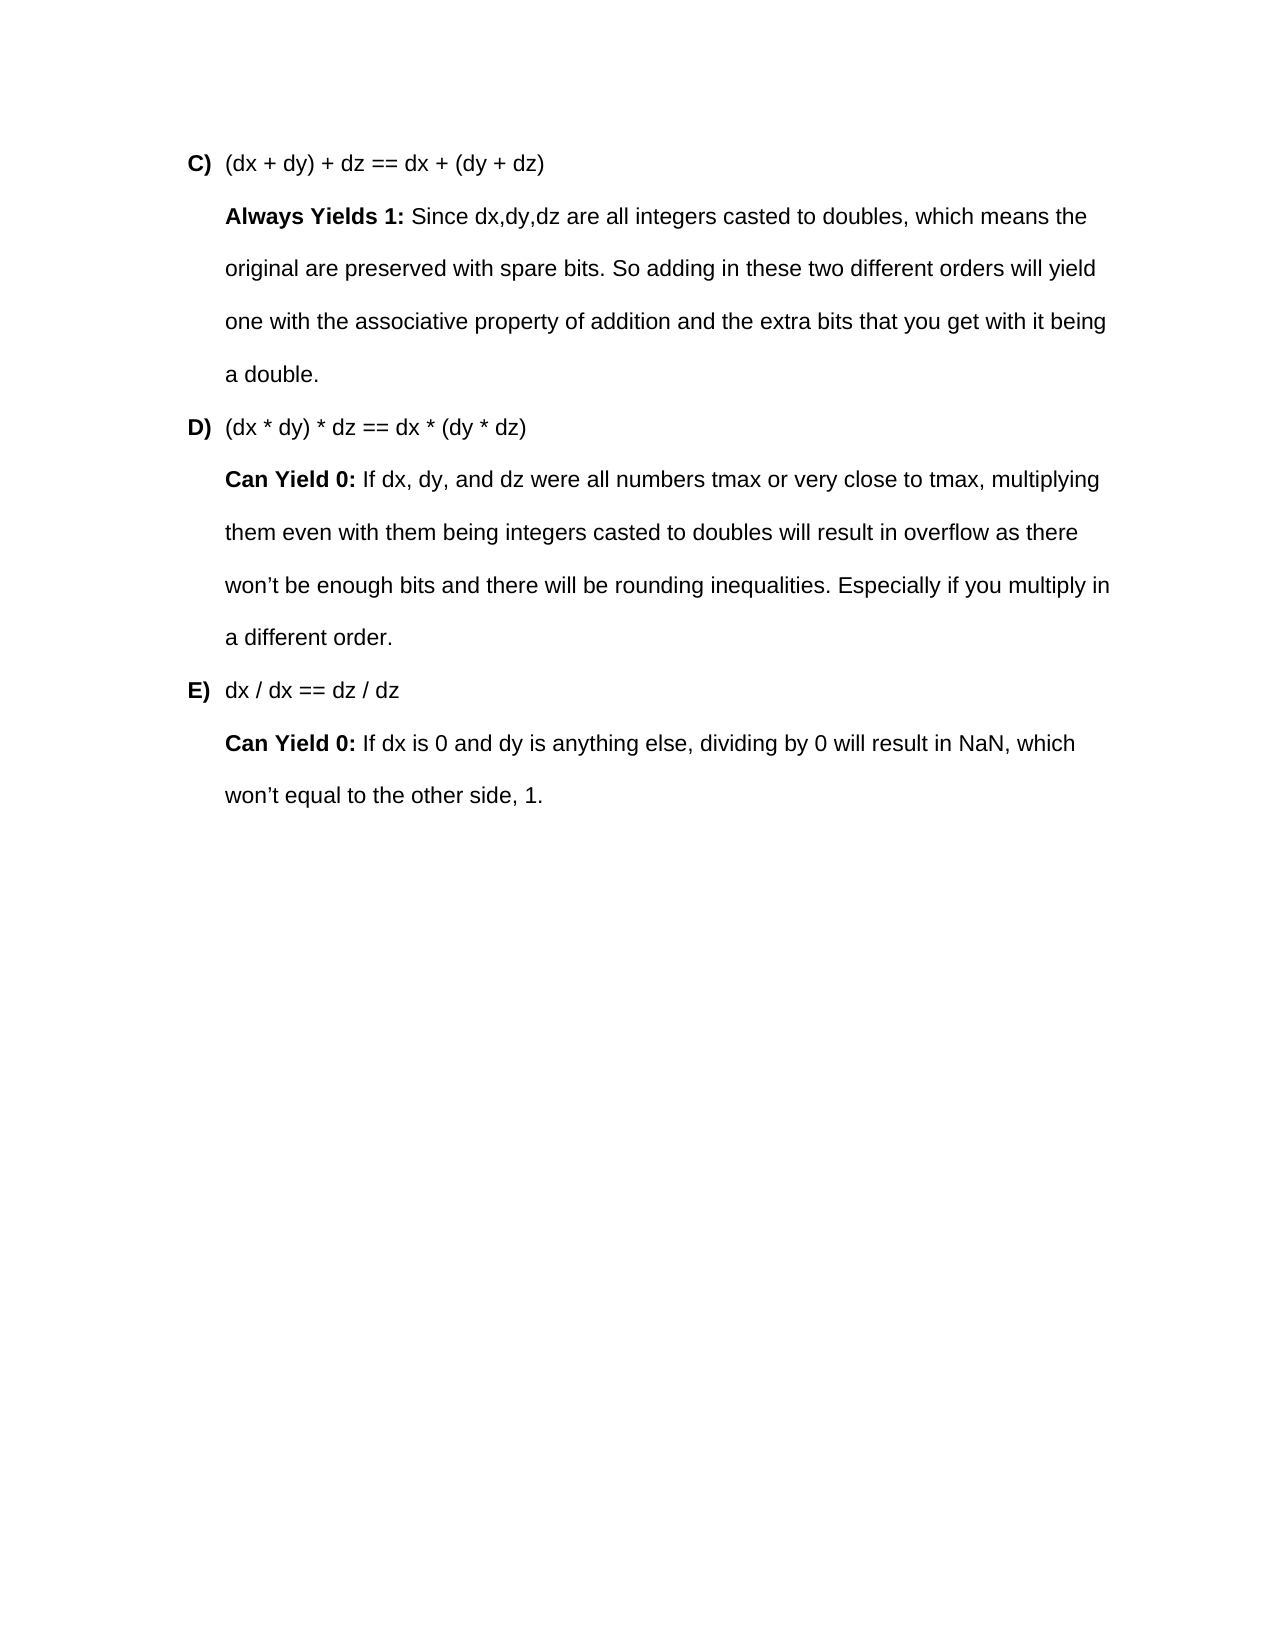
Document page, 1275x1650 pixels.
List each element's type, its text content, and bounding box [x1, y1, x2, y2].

list (dx * dy) * dz == dx * (dy * dz) [187, 413, 1125, 440]
text Always Yields 1: Since dx,dy,dz are all integers casted to doubles, which means the original are preserved with spare bits. So adding in these two different orders will yield one with the associative property of addition and the extra bits that you get with it being a double. [225, 203, 1125, 387]
list (dx + dy) + dz == dx + (dy + dz) [187, 150, 1125, 176]
text Can Yield 0: If dx, dy, and dz were all numbers tmax or very close to tmax, multiplying them even with them being integers casted to doubles will result in overflow as there won’t be enough bits and there will be rounding inequalities. Especially if you multiply in a different order. [225, 466, 1125, 651]
text Can Yield 0: If dx is 0 and dy is anything else, dividing by 0 will result in NaN, which won’t equal to the other side, 1. [225, 730, 1125, 809]
list dx / dx == dz / dz [187, 677, 1125, 703]
